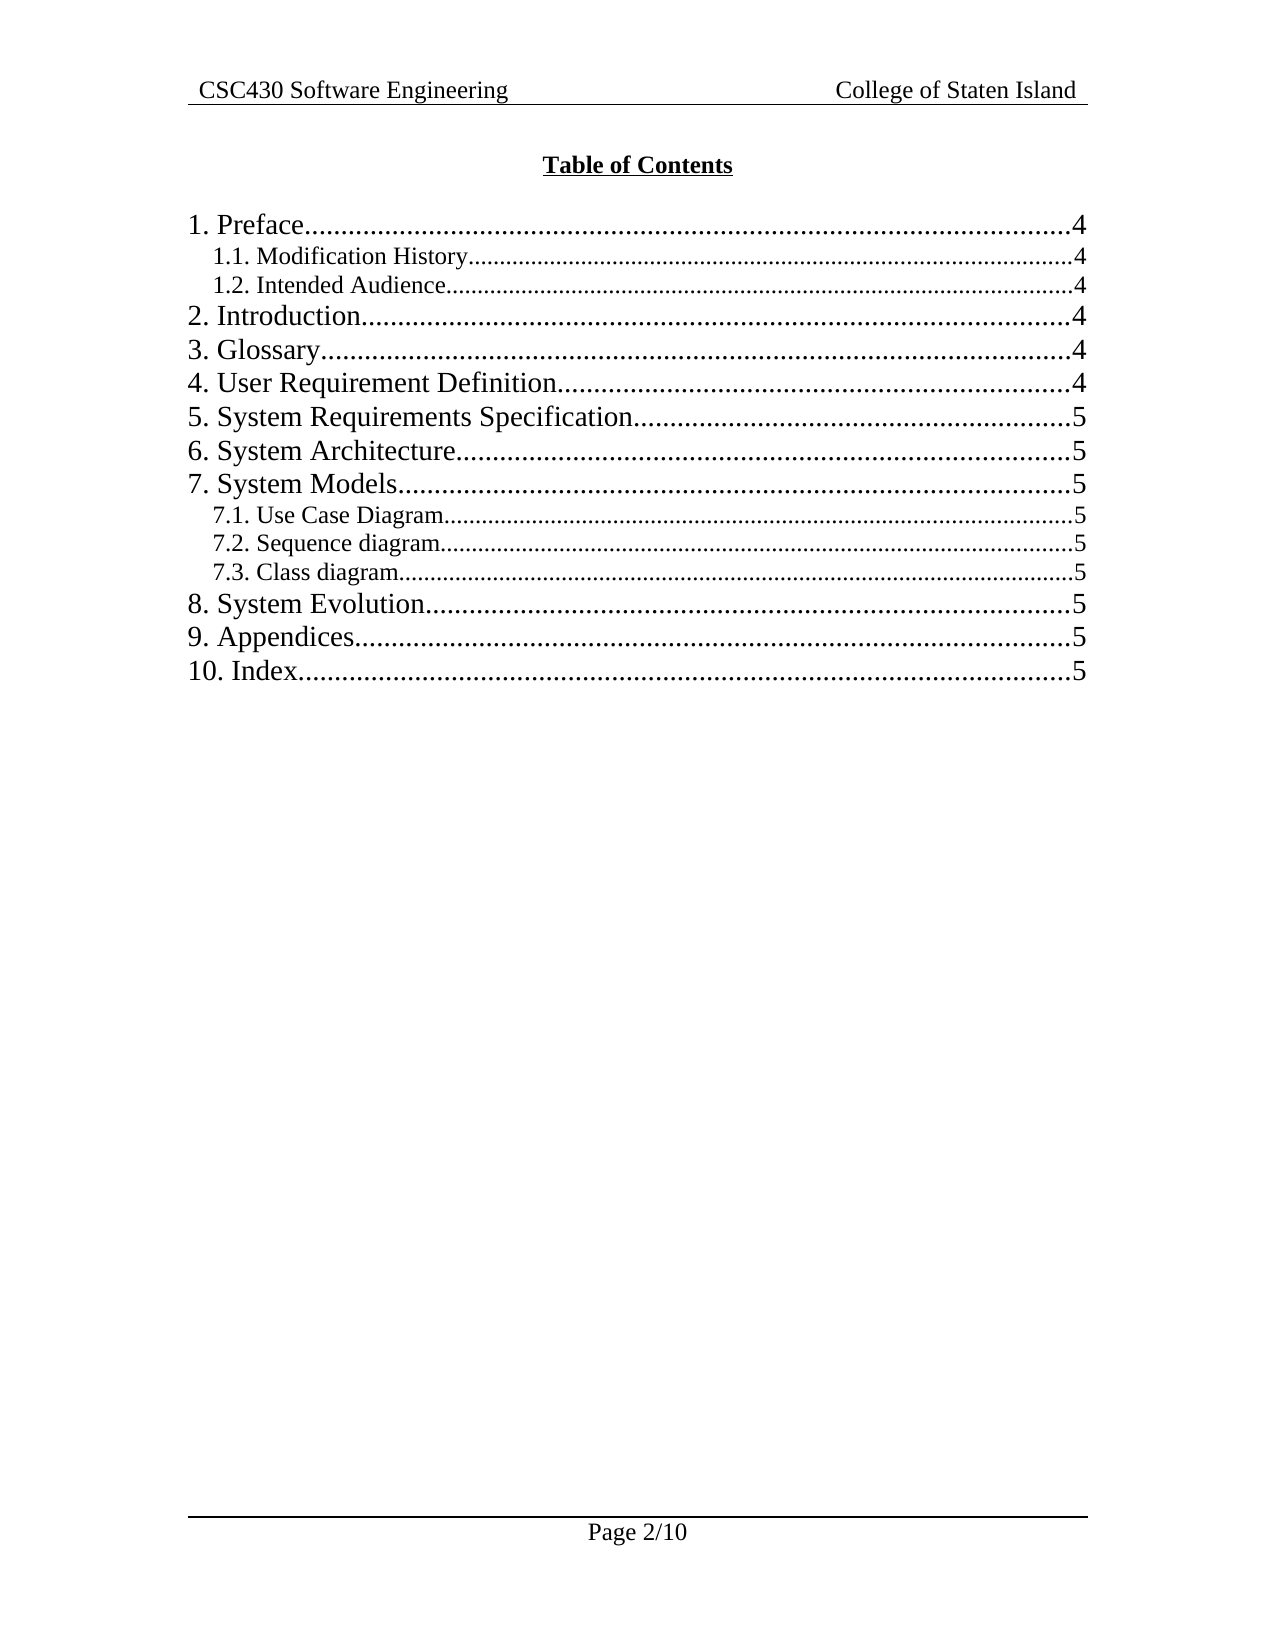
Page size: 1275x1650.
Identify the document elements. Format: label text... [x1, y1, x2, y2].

text 7.1. Use Case Diagram 5 [212, 500, 1087, 528]
text Table of Contents [187, 150, 1087, 179]
text 9. Appendices 5 [187, 619, 1087, 653]
text 7.3. Class diagram 5 [212, 557, 1087, 586]
text 1. Preface 4 [187, 207, 1087, 241]
text 3. Glossary 4 [187, 332, 1087, 366]
text 4. User Requirement Definition 4 [187, 366, 1087, 399]
text 8. System Evolution 5 [187, 586, 1087, 619]
text 5. System Requirements Specification 5 [187, 399, 1087, 433]
text 6. System Architecture 5 [187, 433, 1087, 466]
text 1.2. Intended Audience 4 [212, 270, 1087, 298]
text 7.2. Sequence diagram 5 [212, 528, 1087, 557]
text 10. Index 5 [187, 653, 1087, 687]
text 1.1. Modification History 4 [212, 241, 1087, 270]
text 2. Introduction 4 [187, 298, 1087, 332]
text 7. System Models 5 [187, 466, 1087, 500]
